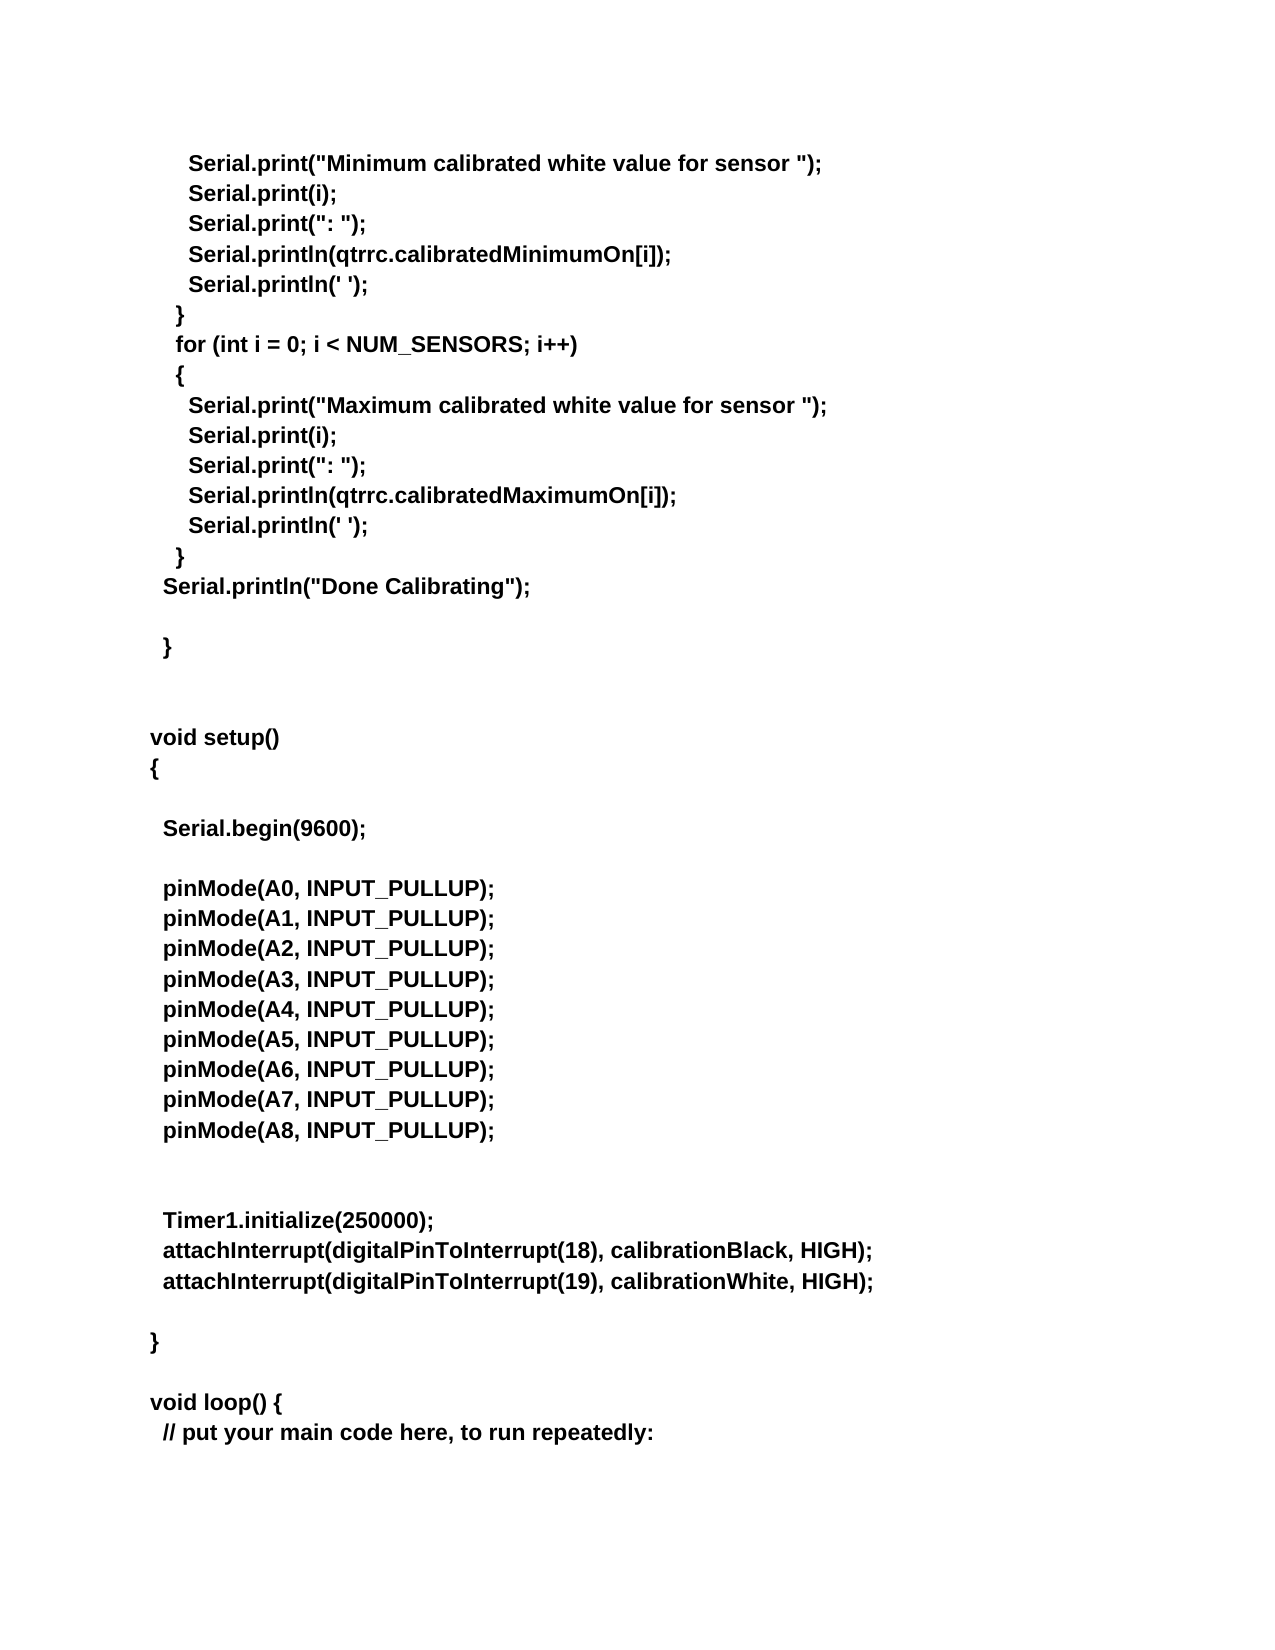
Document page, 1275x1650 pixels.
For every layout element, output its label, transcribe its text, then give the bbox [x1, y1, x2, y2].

text Serial.println(' '); [150, 512, 1125, 539]
text pinMode(A7, INPUT_PULLUP); [150, 1086, 1125, 1113]
text // put your main code here, to run repeatedly: [150, 1419, 1125, 1445]
text Serial.println(qtrrc.calibratedMinimumOn[i]); [150, 241, 1125, 267]
text pinMode(A6, INPUT_PULLUP); [150, 1056, 1125, 1083]
text { [150, 361, 1125, 388]
text pinMode(A2, INPUT_PULLUP); [150, 935, 1125, 962]
text pinMode(A8, INPUT_PULLUP); [150, 1117, 1125, 1143]
text pinMode(A5, INPUT_PULLUP); [150, 1026, 1125, 1052]
text attachInterrupt(digitalPinToInterrupt(19), calibrationWhite, HIGH); [150, 1268, 1125, 1294]
text void setup() [150, 724, 1125, 750]
text attachInterrupt(digitalPinToInterrupt(18), calibrationBlack, HIGH); [150, 1237, 1125, 1264]
text Serial.print(": "); [150, 452, 1125, 478]
text Serial.println(qtrrc.calibratedMaximumOn[i]); [150, 482, 1125, 509]
text pinMode(A3, INPUT_PULLUP); [150, 966, 1125, 992]
text Serial.print("Maximum calibrated white value for sensor "); [150, 392, 1125, 418]
text Serial.print(i); [150, 180, 1125, 207]
text Timer1.initialize(250000); [150, 1207, 1125, 1234]
text void loop() { [150, 1388, 1125, 1415]
text Serial.begin(9600); [150, 814, 1125, 841]
text } [150, 301, 1125, 327]
text Serial.println(' '); [150, 271, 1125, 297]
text } [150, 1328, 1125, 1354]
text pinMode(A4, INPUT_PULLUP); [150, 996, 1125, 1022]
text Serial.println("Done Calibrating"); [150, 573, 1125, 599]
text Serial.print("Minimum calibrated white value for sensor "); [150, 150, 1125, 176]
text pinMode(A0, INPUT_PULLUP); [150, 875, 1125, 901]
text } [150, 543, 1125, 569]
text } [150, 633, 1125, 660]
text Serial.print(": "); [150, 210, 1125, 237]
text for (int i = 0; i < NUM_SENSORS; i++) [150, 331, 1125, 358]
text pinMode(A1, INPUT_PULLUP); [150, 905, 1125, 932]
text Serial.print(i); [150, 422, 1125, 448]
text { [150, 754, 1125, 781]
